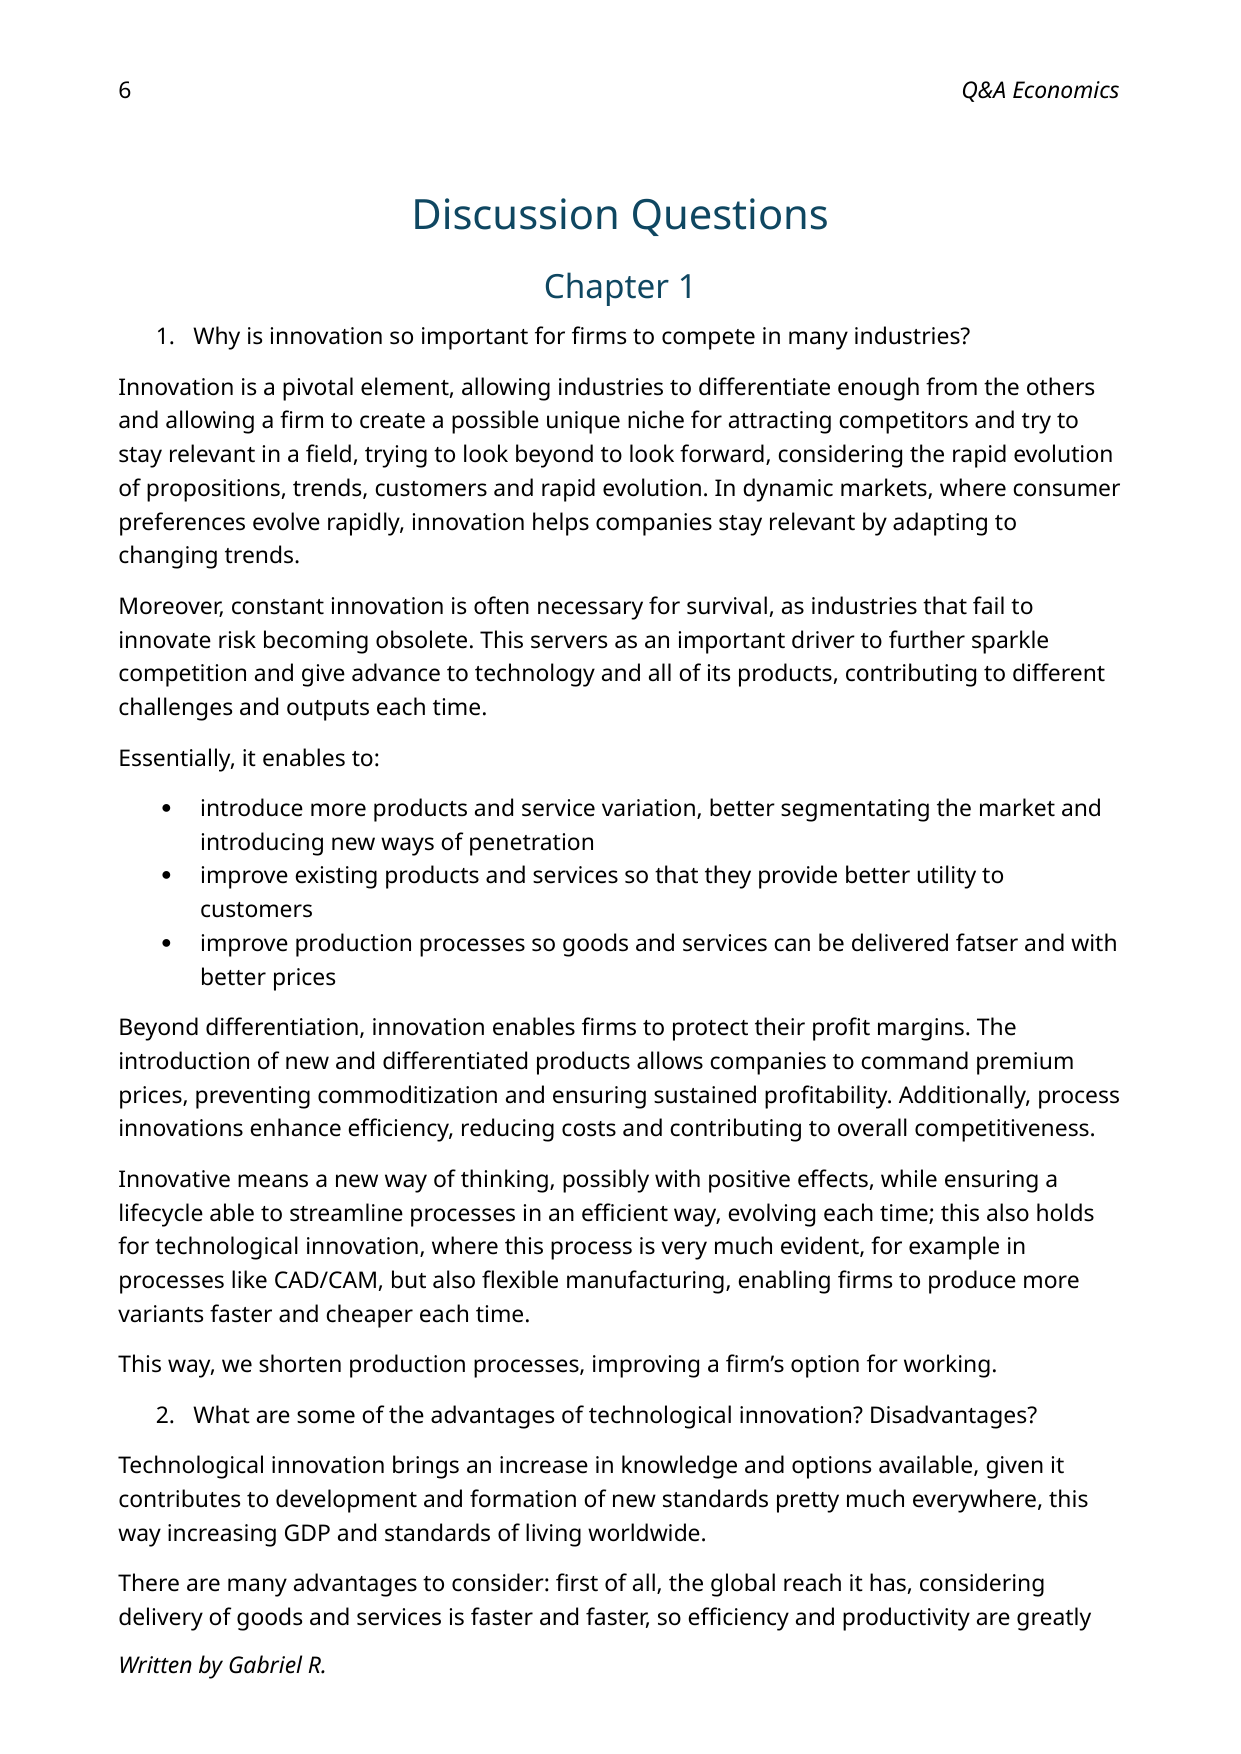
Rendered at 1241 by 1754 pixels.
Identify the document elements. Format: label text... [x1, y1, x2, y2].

subtitle Chapter 1 [118, 263, 1122, 308]
text Technological innovation brings an increase in knowledge and options available, given it contributes to development and formation of new standards pretty much everywhere, this way increasing GDP and standards of living worldwide. [118, 1449, 1122, 1548]
text Moreover, constant innovation is often necessary for survival, as industries that fail to innovate risk becoming obsolete. This servers as an important driver to further sparkle competition and give advance to technology and all of its products, contributing to different challenges and outputs each time. [118, 590, 1122, 722]
list improve existing products and services so that they provide better utility to customers [162, 859, 1122, 924]
text This way, we shorten production processes, improving a firm’s option for working. [118, 1348, 1122, 1379]
text Essentially, it enables to: [118, 742, 1122, 773]
list Why is innovation so important for firms to compete in many industries? [156, 320, 1122, 352]
list What are some of the advantages of technological innovation? Disadvantages? [156, 1399, 1122, 1430]
text Innovation is a pivotal element, allowing industries to differentiate enough from the others and allowing a firm to create a possible unique niche for attracting competitors and try to stay relevant in a field, trying to look beyond to look forward, considering the rapid evolution of propositions, trends, customers and rapid evolution. In dynamic markets, where consumer preferences evolve rapidly, innovation helps companies stay relevant by adapting to changing trends. [118, 371, 1122, 571]
subtitle Discussion Questions [118, 185, 1122, 242]
list introduce more products and service variation, better segmentating the market and introducing new ways of penetration [162, 792, 1122, 857]
text Beyond differentiation, innovation enables firms to protect their profit margins. The introduction of new and differentiated products allows companies to command premium prices, preventing commoditization and ensuring sustained profitability. Additionally, process innovations enhance efficiency, reducing costs and contributing to overall competitiveness. [118, 1011, 1122, 1144]
text Innovative means a new way of thinking, possibly with positive effects, while ensuring a lifecycle able to streamline processes in an efficient way, evolving each time; this also holds for technological innovation, where this process is very much evident, for example in processes like CAD/CAM, but also flexible manufacturing, enabling firms to produce more variants faster and cheaper each time. [118, 1163, 1122, 1329]
list improve production processes so goods and services can be delivered fatser and with better prices [162, 927, 1122, 992]
